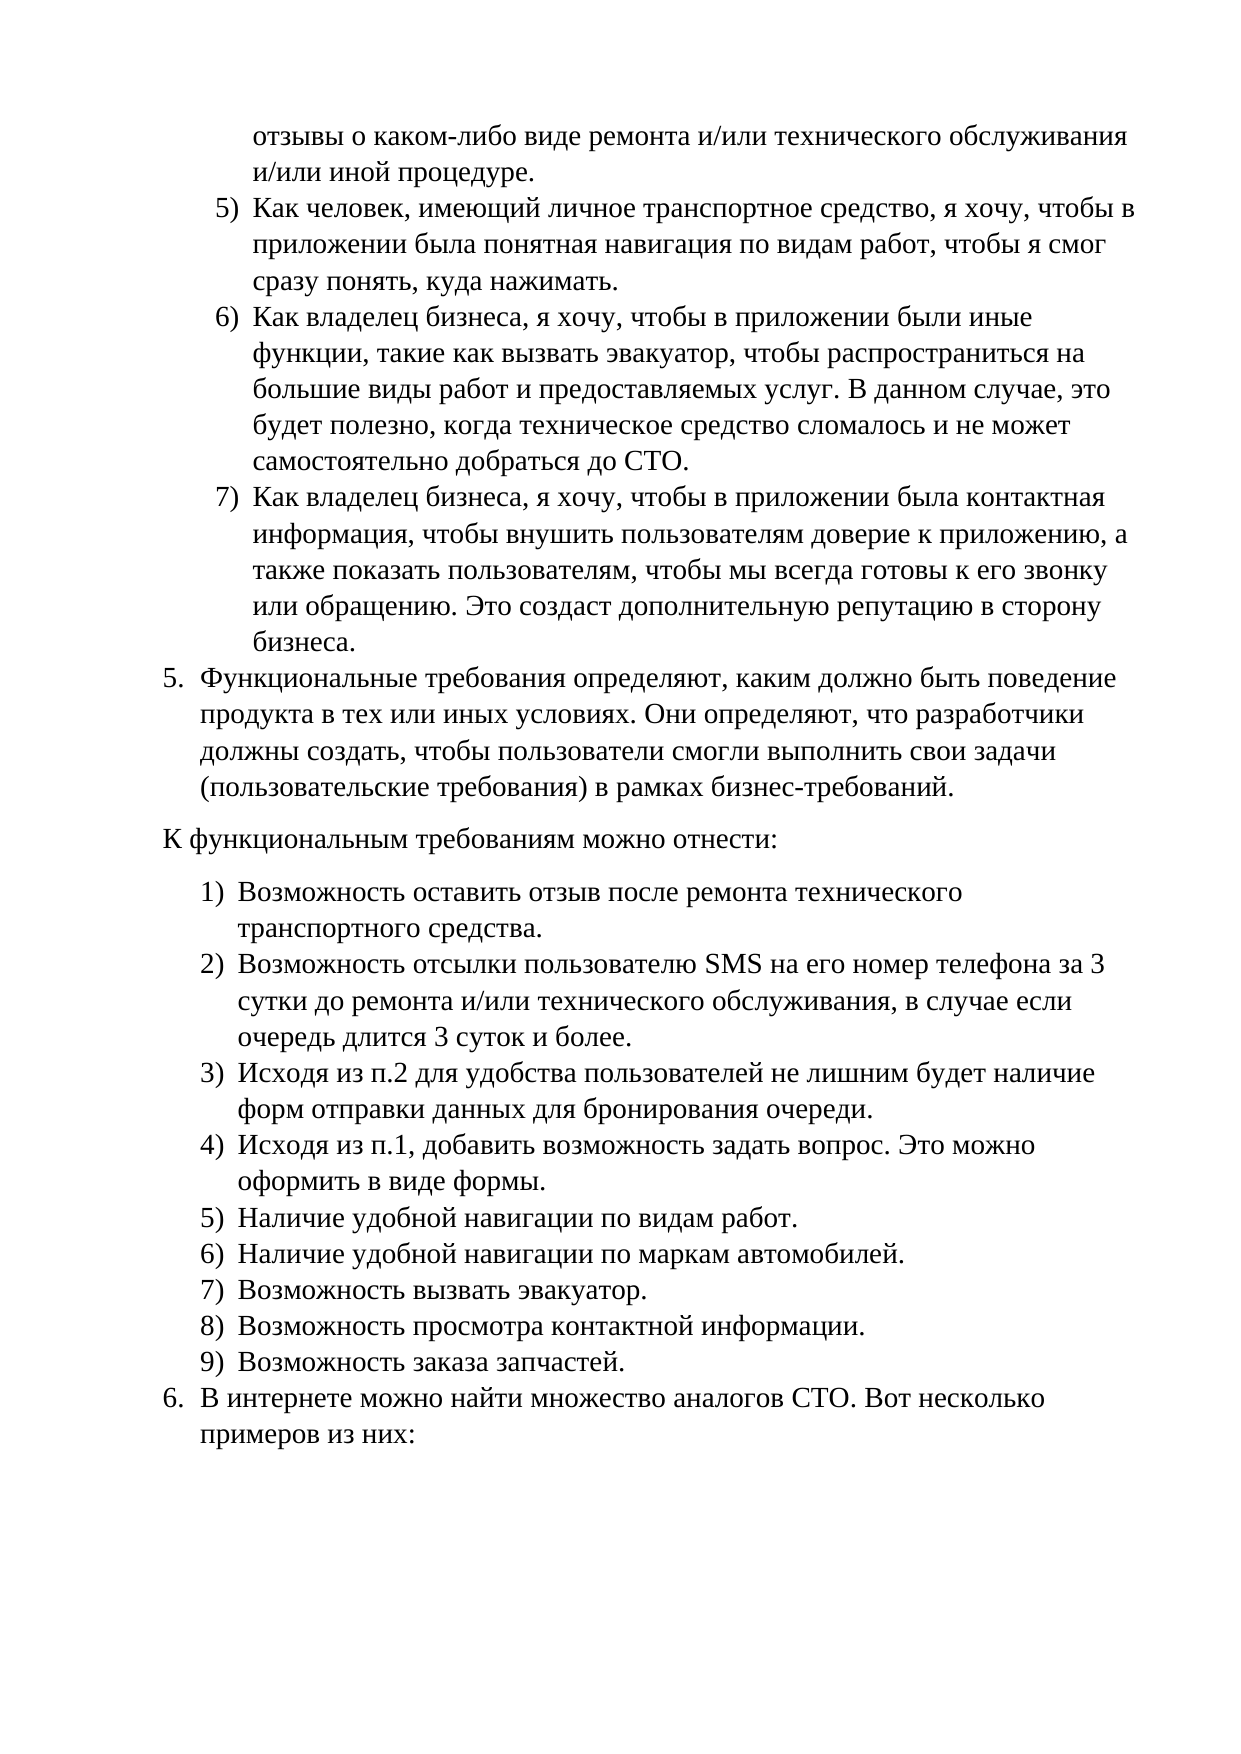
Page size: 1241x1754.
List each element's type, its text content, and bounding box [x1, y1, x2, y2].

text К функциональным требованиям можно отнести: [162, 822, 1152, 855]
list Наличие удобной навигации по видам работ. [200, 1200, 1152, 1233]
list Возможность оставить отзыв после ремонта технического транспортного средства. [200, 874, 1152, 944]
list Как человек, имеющий личное транспортное средство, я хочу, чтобы в приложении была понятная навигация по видам работ, чтобы я смог сразу понять, куда нажимать. [215, 190, 1152, 296]
list Исходя из п.1, добавить возможность задать вопрос. Это можно оформить в виде формы. [200, 1127, 1152, 1197]
list Наличие удобной навигации по маркам автомобилей. [200, 1236, 1152, 1269]
list Возможность просмотра контактной информации. [200, 1308, 1152, 1342]
list В интернете можно найти множество аналогов СТО. Вот несколько примеров из них: [162, 1380, 1152, 1450]
list Возможность заказа запчастей. [200, 1344, 1152, 1378]
list Возможность отсылки пользователю SMS на его номер телефона за 3 сутки до ремонта и/или технического обслуживания, в случае если очередь длится 3 суток и более. [200, 947, 1152, 1052]
list Исходя из п.2 для удобства пользователей не лишним будет наличие форм отправки данных для бронирования очереди. [200, 1055, 1152, 1125]
list Возможность вызвать эвакуатор. [200, 1272, 1152, 1306]
list Функциональные требования определяют, каким должно быть поведение продукта в тех или иных условиях. Они определяют, что разработчики должны создать, чтобы пользователи смогли выполнить свои задачи (пользовательские требования) в рамках бизнес-требований. [162, 660, 1152, 802]
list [215, 118, 1152, 188]
list Как владелец бизнеса, я хочу, чтобы в приложении была контактная информация, чтобы внушить пользователям доверие к приложению, а также показать пользователям, чтобы мы всегда готовы к его звонку или обращению. Это создаст дополнительную репутацию в сторону бизнеса. [215, 479, 1152, 658]
list Как владелец бизнеса, я хочу, чтобы в приложении были иные функции, такие как вызвать эвакуатор, чтобы распространиться на большие виды работ и предоставляемых услуг. В данном случае, это будет полезно, когда техническое средство сломалось и не может самостоятельно добраться до СТО. [215, 299, 1152, 477]
